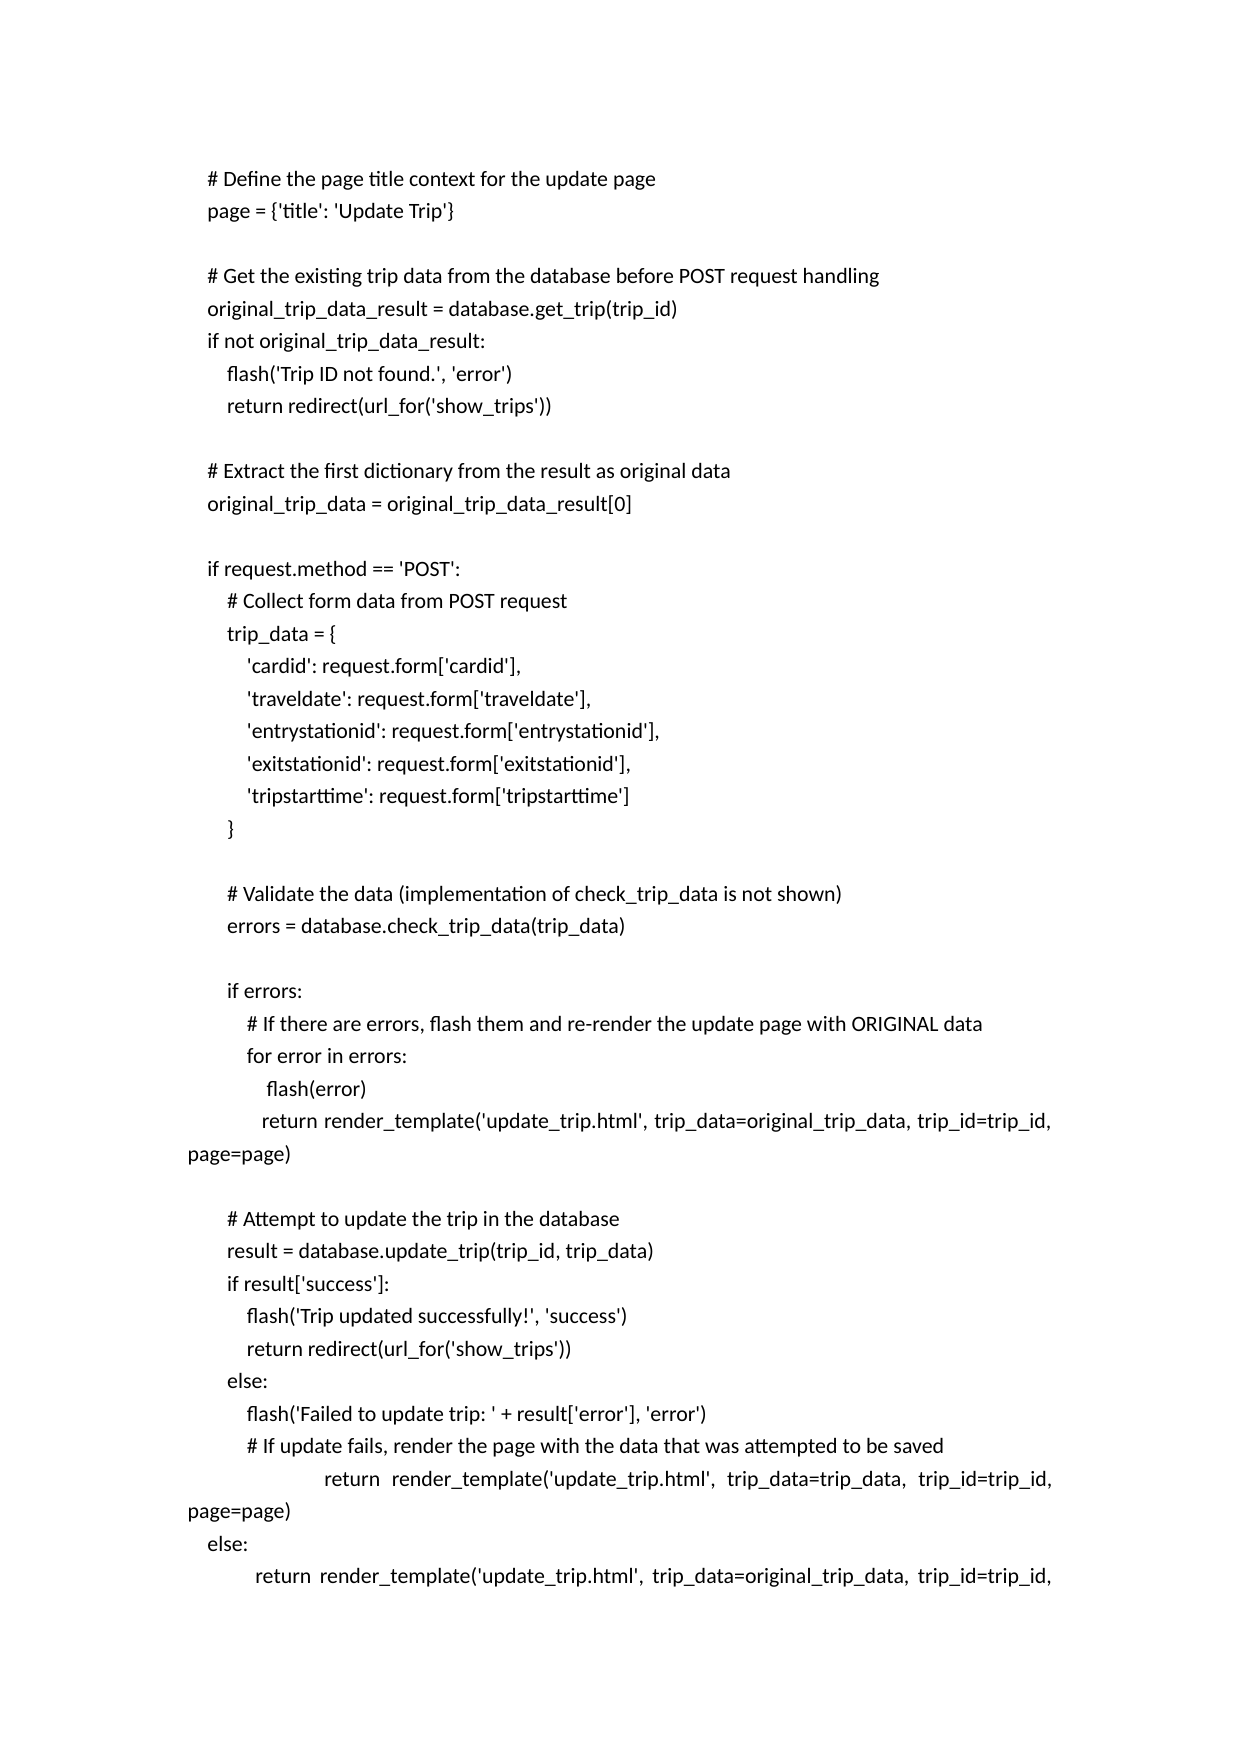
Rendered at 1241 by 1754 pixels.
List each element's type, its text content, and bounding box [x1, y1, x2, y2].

text # Get the existing trip data from the database before POST request handling [187, 259, 1053, 292]
text return redirect(url_for('show_trips')) [187, 1332, 1053, 1364]
text # Define the page title context for the update page [187, 162, 1053, 194]
text 'entrystationid': request.form['entrystationid'], [187, 714, 1053, 747]
text else: [187, 1527, 1053, 1559]
text original_trip_data = original_trip_data_result[0] [187, 487, 1053, 519]
text trip_data = { [187, 617, 1053, 649]
text if result['success']: [187, 1267, 1053, 1299]
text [187, 1559, 1053, 1592]
text # If update fails, render the page with the data that was attempted to be saved [187, 1429, 1053, 1462]
text 'cardid': request.form['cardid'], [187, 649, 1053, 682]
text 'exitstationid': request.form['exitstationid'], [187, 747, 1053, 779]
text # If there are errors, flash them and re-render the update page with ORIGINAL data [187, 1007, 1053, 1039]
text # Attempt to update the trip in the database [187, 1202, 1053, 1234]
text return redirect(url_for('show_trips')) [187, 389, 1053, 422]
text if not original_trip_data_result: [187, 324, 1053, 357]
text flash('Trip ID not found.', 'error') [187, 357, 1053, 389]
text flash(error) [187, 1072, 1053, 1104]
text for error in errors: [187, 1039, 1053, 1072]
text flash('Trip updated successfully!', 'success') [187, 1299, 1053, 1332]
text # Collect form data from POST request [187, 584, 1053, 617]
text # Extract the first dictionary from the result as original data [187, 454, 1053, 487]
text if request.method == 'POST': [187, 552, 1053, 584]
text if errors: [187, 974, 1053, 1007]
text result = database.update_trip(trip_id, trip_data) [187, 1234, 1053, 1267]
text return render_template('update_trip.html', trip_data=original_trip_data, trip_id=trip_id, page=page) [187, 1104, 1053, 1169]
text 'tripstarttime': request.form['tripstarttime'] [187, 779, 1053, 812]
text 'traveldate': request.form['traveldate'], [187, 682, 1053, 714]
text original_trip_data_result = database.get_trip(trip_id) [187, 292, 1053, 324]
text flash('Failed to update trip: ' + result['error'], 'error') [187, 1397, 1053, 1429]
text errors = database.check_trip_data(trip_data) [187, 909, 1053, 942]
text return render_template('update_trip.html', trip_data=trip_data, trip_id=trip_id, page=page) [187, 1462, 1053, 1527]
text # Validate the data (implementation of check_trip_data is not shown) [187, 877, 1053, 909]
text } [187, 812, 1053, 844]
text page = {'title': 'Update Trip'} [187, 194, 1053, 227]
text else: [187, 1364, 1053, 1397]
